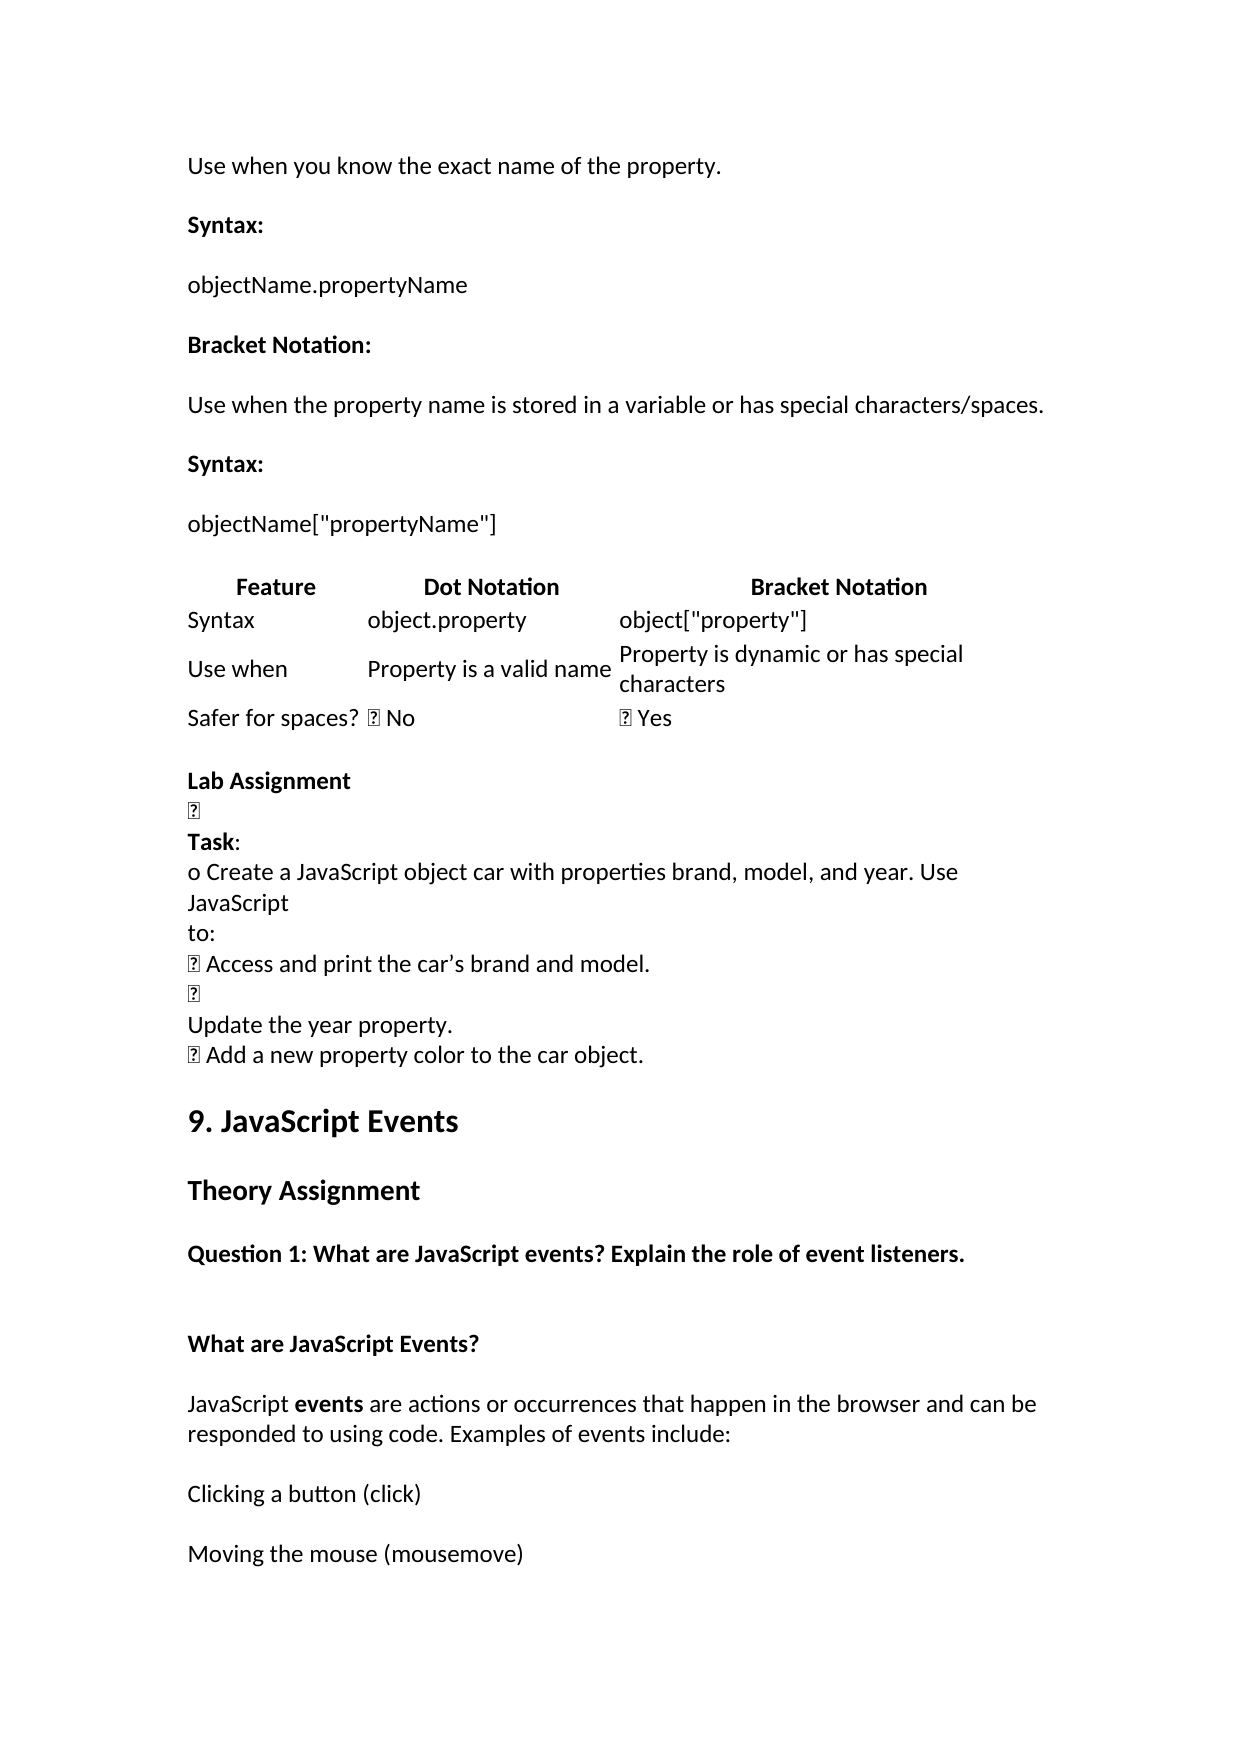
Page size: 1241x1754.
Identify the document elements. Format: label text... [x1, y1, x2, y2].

text JavaScript events are actions or occurrences that happen in the browser and can be responded to using code. Examples of events include: [187, 1388, 1053, 1449]
text Moving the mouse (mousemove) [187, 1538, 1053, 1568]
table_header Feature [186, 569, 366, 603]
text to: [187, 917, 1053, 948]
text objectName.propertyName [187, 269, 1053, 300]
list JavaScript Events [187, 1101, 1053, 1141]
text Update the year property. [187, 1009, 1053, 1039]
table_cell object.property [366, 603, 618, 636]
subtitle What are JavaScript Events? [187, 1328, 1053, 1359]
subtitle Bracket Notation: [187, 329, 1053, 359]
table_cell ❌ No [366, 701, 618, 734]
table_cell ✅ Yes [618, 701, 1061, 734]
table_header Dot Notation [366, 569, 618, 603]
table_cell Safer for spaces? [186, 701, 366, 734]
text Clicking a button (click) [187, 1478, 1053, 1508]
text Use when you know the exact name of the property. [187, 150, 1053, 181]
text  [187, 795, 1053, 826]
text  Access and print the car’s brand and model. [187, 948, 1053, 978]
table_header Bracket Notation [618, 569, 1061, 603]
text o Create a JavaScript object car with properties brand, model, and year. Use JavaScript [187, 856, 1053, 917]
table_cell Property is dynamic or has special characters [618, 636, 1061, 701]
table_cell Syntax [186, 603, 366, 636]
text Task: [187, 826, 1053, 856]
text Lab Assignment [187, 765, 1053, 795]
text objectName["propertyName"] [187, 508, 1053, 539]
text  Add a new property color to the car object. [187, 1039, 1053, 1070]
text Theory Assignment [187, 1172, 1053, 1207]
subtitle Syntax: [187, 448, 1053, 479]
text  [187, 978, 1053, 1009]
text Question 1: What are JavaScript events? Explain the role of event listeners. [187, 1238, 1053, 1268]
subtitle Syntax: [187, 210, 1053, 240]
table_cell object["property"] [618, 603, 1061, 636]
table_cell Property is a valid name [366, 636, 618, 701]
text Use when the property name is stored in a variable or has special characters/spaces. [187, 389, 1053, 419]
table_cell Use when [186, 636, 366, 701]
